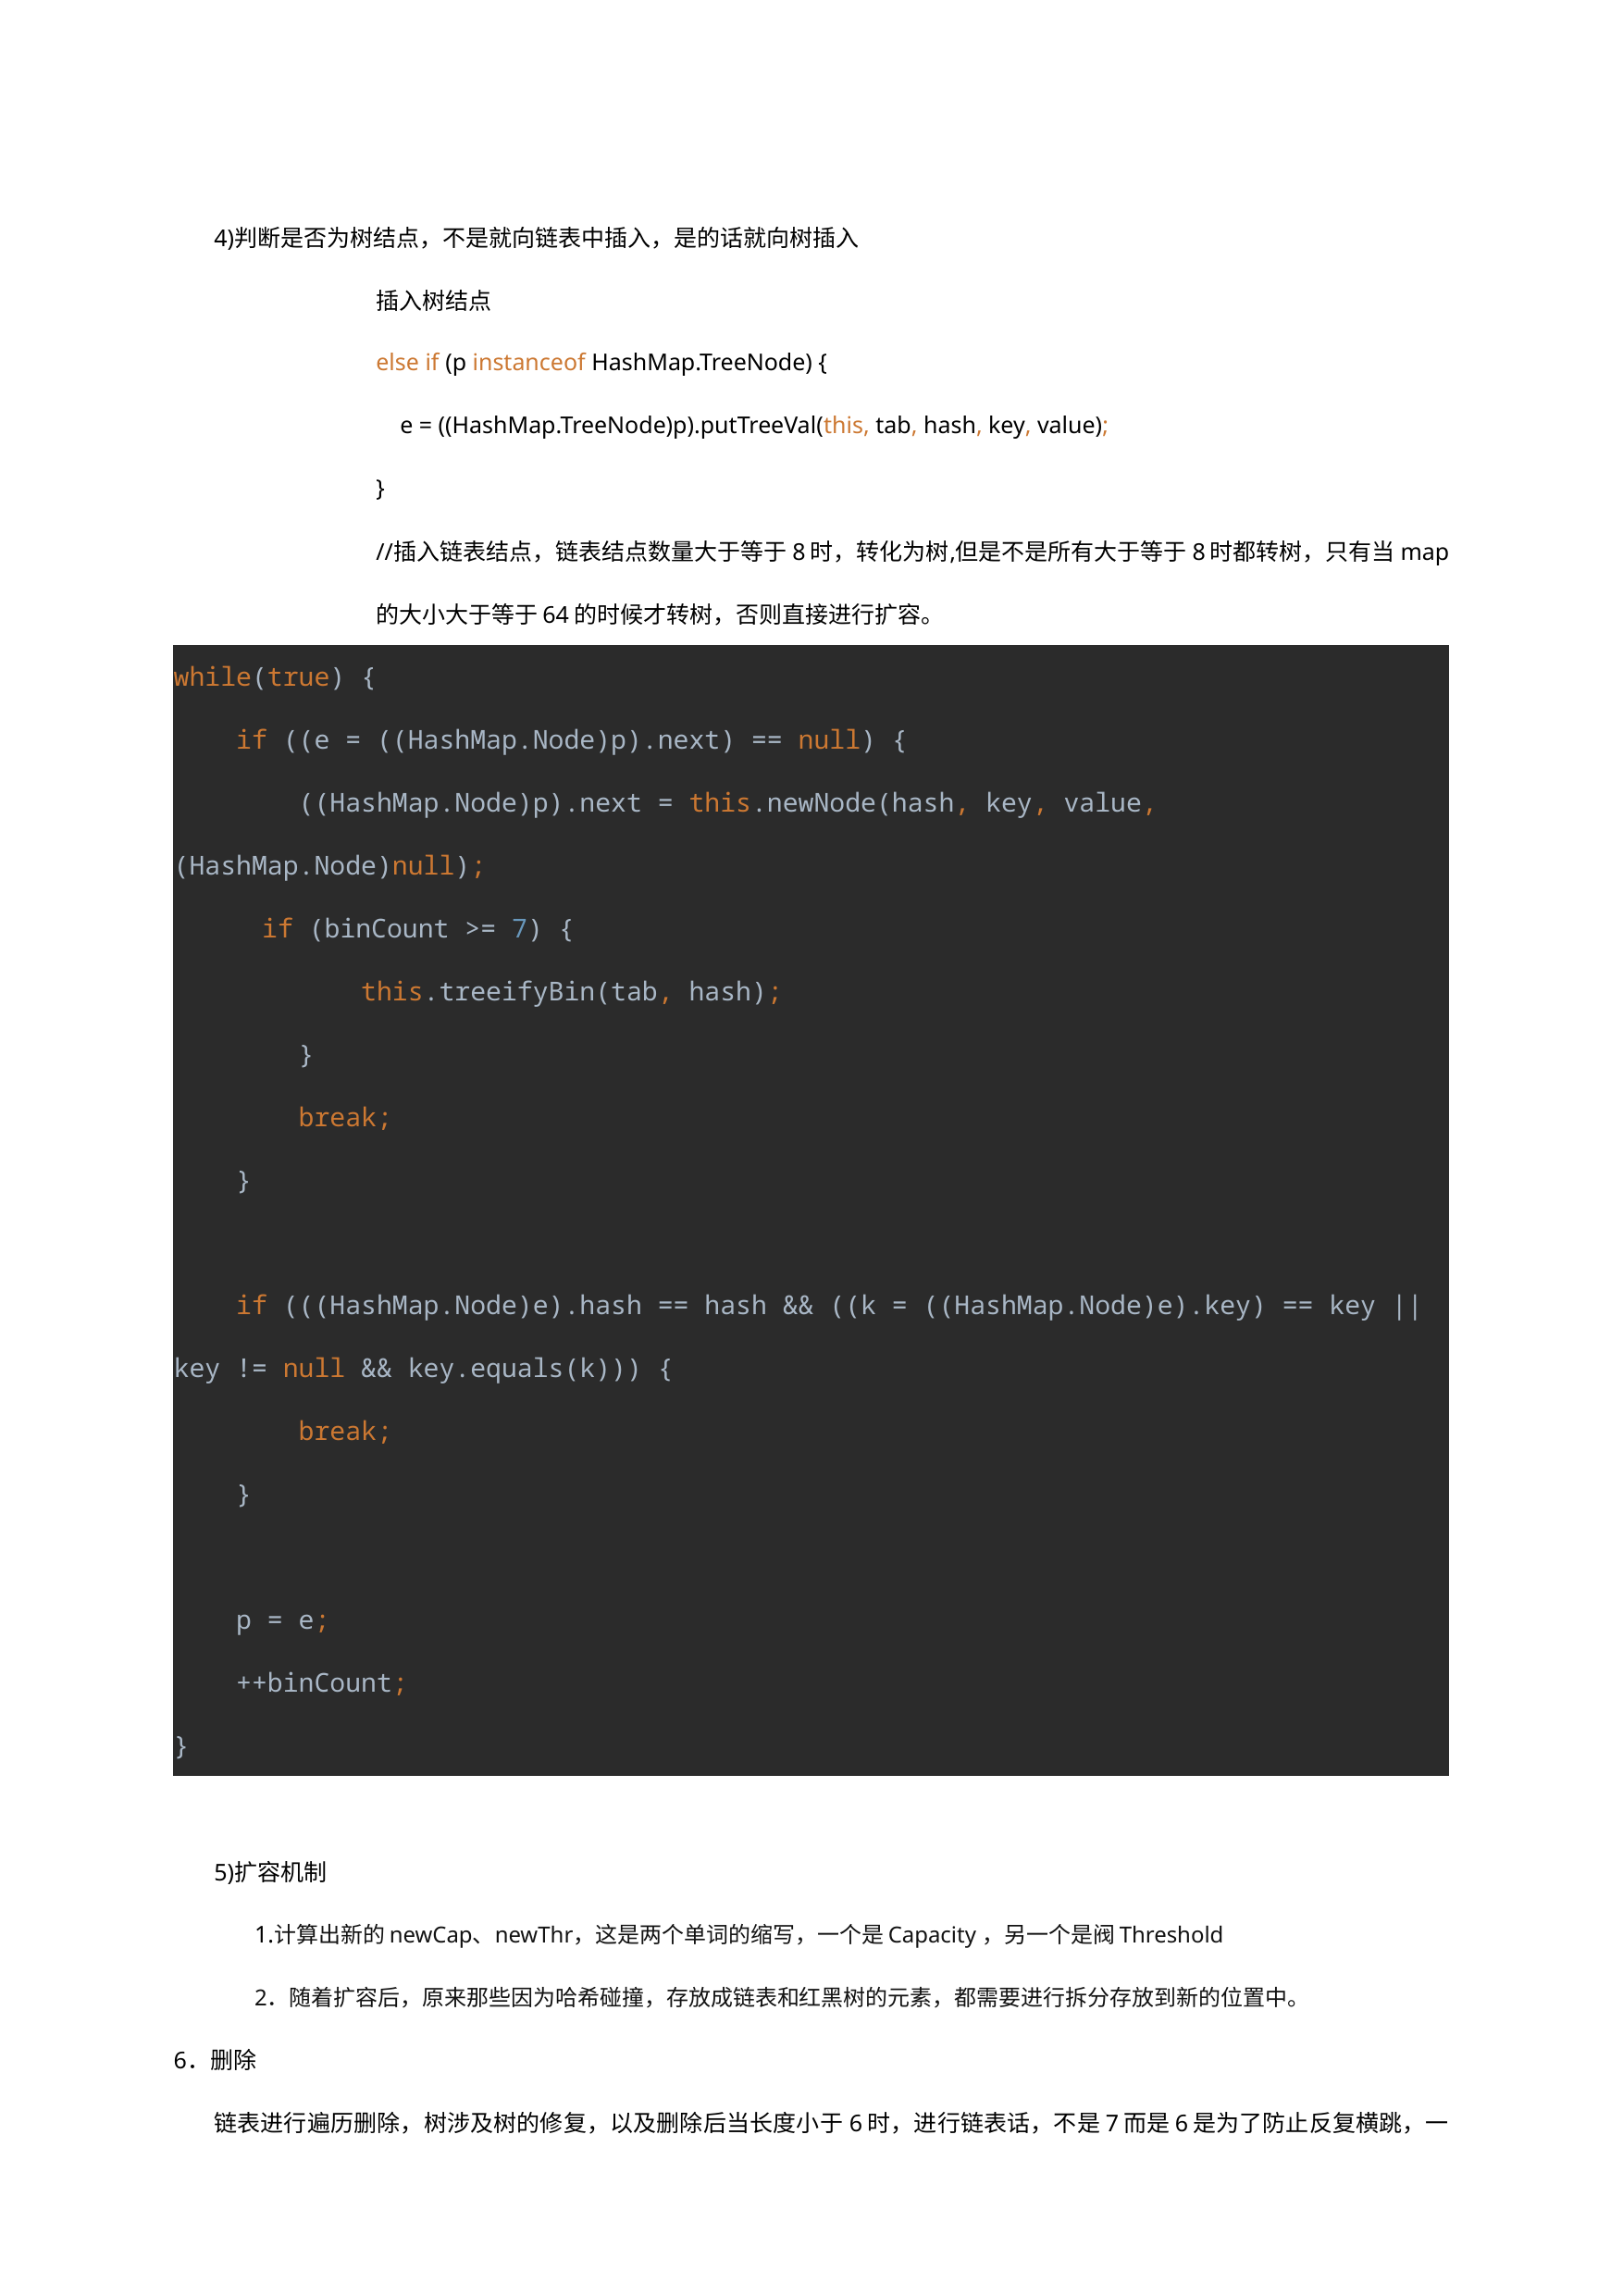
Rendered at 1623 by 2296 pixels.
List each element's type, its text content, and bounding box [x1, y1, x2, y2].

text 6．删除 [173, 2028, 1449, 2091]
text while(true) { if ((e = ((HashMap.Node)p).next) == null) { ((HashMap.Node)p).next = this.newNode(hash, key, value, (HashMap.Node)null); [173, 645, 1449, 896]
text //插入链表结点，链表结点数量大于等于8时，转化为树,但是不是所有大于等于8时都转树，只有当map的大小大于等于64的时候才转树，否则直接进行扩容。 [376, 519, 1449, 645]
text 1.计算出新的newCap、newThr，这是两个单词的缩写，一个是Capacity ，另一个是阀Threshold [173, 1902, 1449, 1965]
text if (binCount >= 7) { this.treeifyBin(tab, hash); } break; } if (((HashMap.Node)e).hash == hash && ((k = ((HashMap.Node)e).key) == key || key != null && key.equals(k))) { break; } p = e; ++binCount; } [173, 896, 1449, 1776]
text 2．随着扩容后，原来那些因为哈希碰撞，存放成链表和红黑树的元素，都需要进行拆分存放到新的位置中。 [173, 1965, 1449, 2028]
text 5)扩容机制 [173, 1839, 1449, 1902]
text 链表进行遍历删除，树涉及树的修复，以及删除后当长度小于6时，进行链表话，不是7而是6是为了防止反复横跳，一下树一下链表 [173, 2091, 1449, 2153]
text 4)判断是否为树结点，不是就向链表中插入，是的话就向树插入 [173, 205, 1449, 267]
text else if (p instanceof HashMap.TreeNode) { e = ((HashMap.TreeNode)p).putTreeVal(this, tab, hash, key, value); } [376, 330, 1449, 519]
text 插入树结点 [173, 267, 1449, 330]
